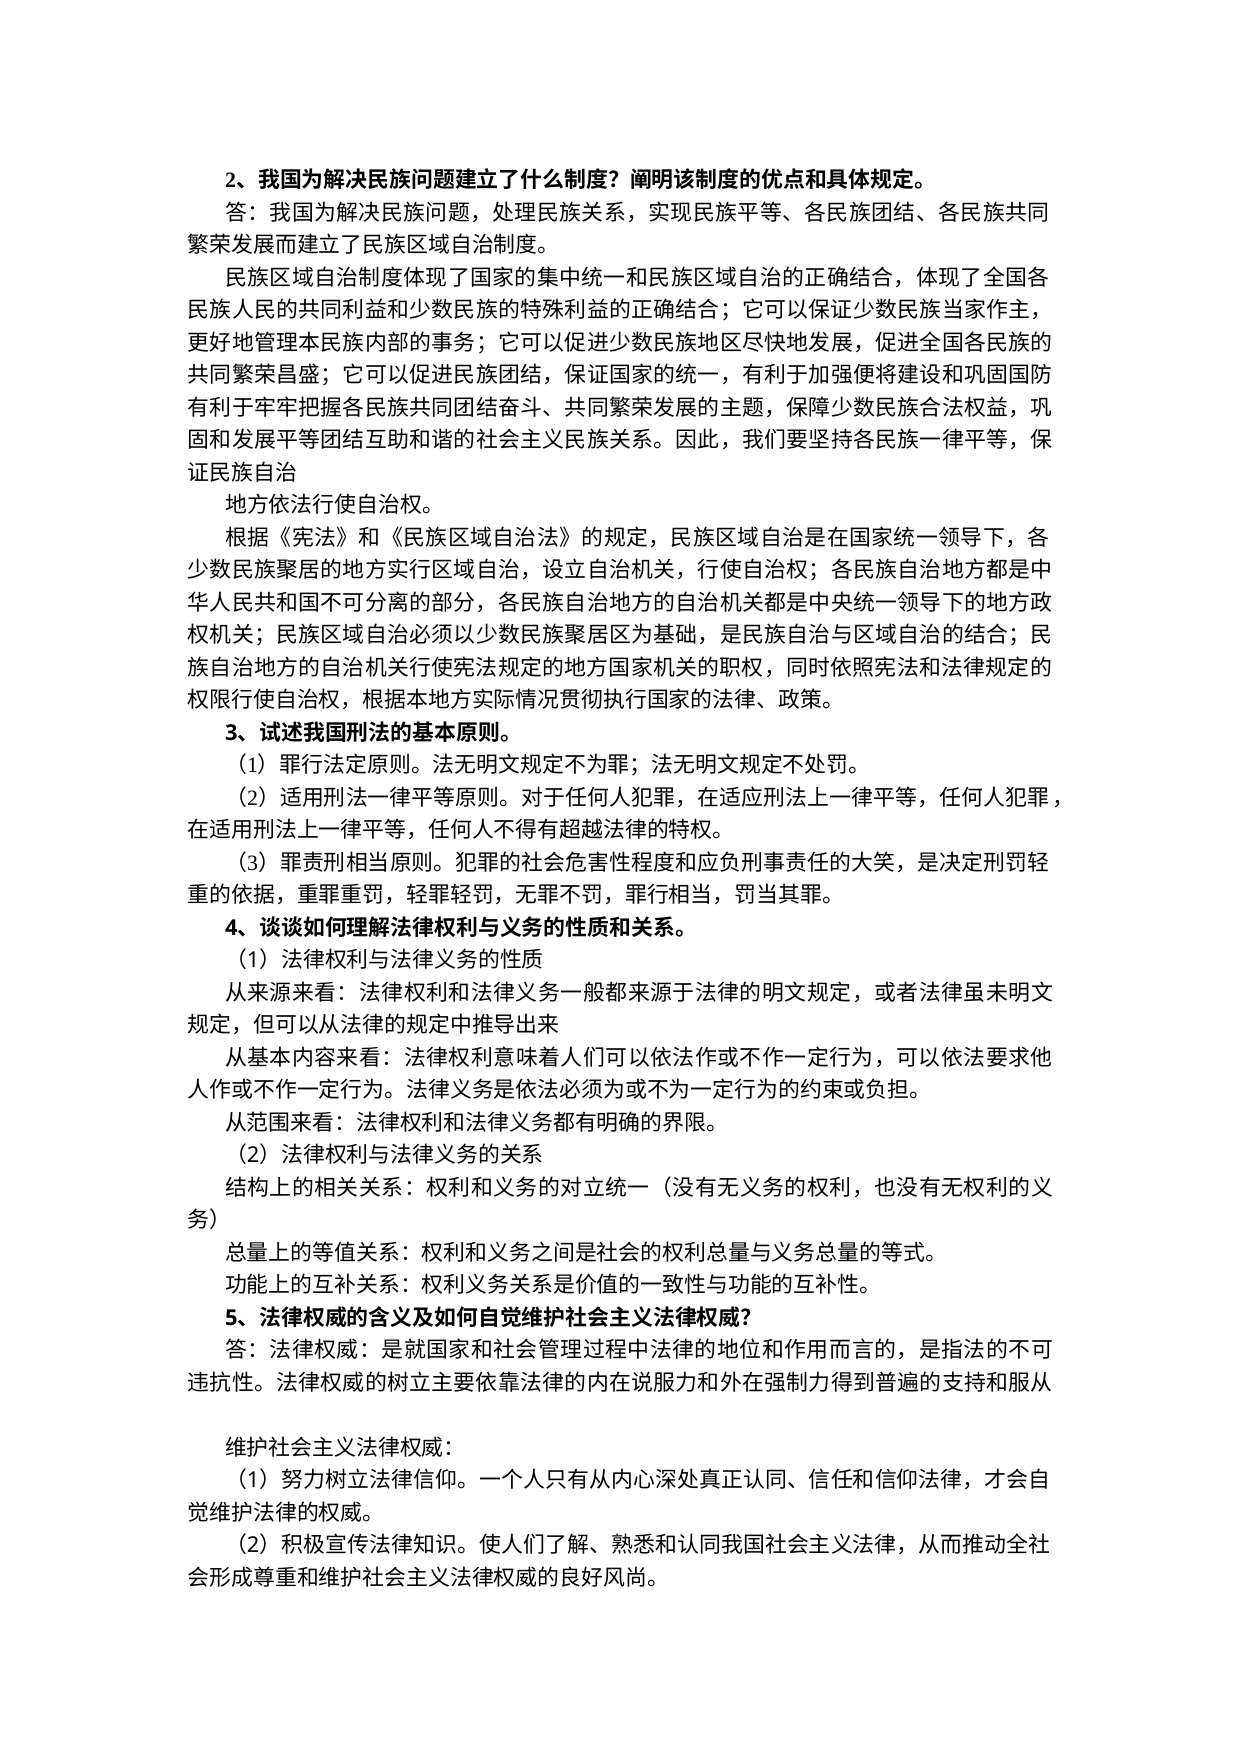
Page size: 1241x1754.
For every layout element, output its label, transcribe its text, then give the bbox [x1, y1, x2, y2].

text （1）法律权利与法律义务的性质 [187, 942, 1053, 974]
text 地方依法行使自治权。 [187, 487, 1053, 519]
text 4、谈谈如何理解法律权利与义务的性质和关系。 [187, 909, 1053, 942]
text （3）罪责刑相当原则。犯罪的社会危害性程度和应负刑事责任的大笑，是决定刑罚轻重的依据，重罪重罚，轻罪轻罚，无罪不罚，罪行相当，罚当其罪。 [187, 844, 1053, 909]
text 答：我国为解决民族问题，处理民族关系，实现民族平等、各民族团结、各民族共同繁荣发展而建立了民族区域自治制度。 [187, 194, 1053, 259]
text 从基本内容来看：法律权利意味着人们可以依法作或不作一定行为，可以依法要求他人作或不作一定行为。法律义务是依法必须为或不为一定行为的约束或负担。 [187, 1039, 1053, 1104]
text 5、法律权威的含义及如何自觉维护社会主义法律权威？ [187, 1299, 1053, 1332]
text 民族区域自治制度体现了国家的集中统一和民族区域自治的正确结合，体现了全国各民族人民的共同利益和少数民族的特殊利益的正确结合；它可以保证少数民族当家作主，更好地管理本民族内部的事务；它可以促进少数民族地区尽快地发展，促进全国各民族的共同繁荣昌盛；它可以促进民族团结，保证国家的统一，有利于加强便将建设和巩固国防。有利于牢牢把握各民族共同团结奋斗、共同繁荣发展的主题，保障少数民族合法权益，巩固和发展平等团结互助和谐的社会主义民族关系。因此，我们要坚持各民族一律平等，保证民族自治 [187, 259, 1053, 487]
text 维护社会主义法律权威： [187, 1429, 1053, 1462]
text （2）法律权利与法律义务的关系 [187, 1137, 1053, 1169]
text 3、试述我国刑法的基本原则。 [187, 714, 1053, 747]
text 根据《宪法》和《民族区域自治法》的规定，民族区域自治是在国家统一领导下，各少数民族聚居的地方实行区域自治，设立自治机关，行使自治权；各民族自治地方都是中华人民共和国不可分离的部分，各民族自治地方的自治机关都是中央统一领导下的地方政权机关；民族区域自治必须以少数民族聚居区为基础，是民族自治与区域自治的结合；民族自治地方的自治机关行使宪法规定的地方国家机关的职权，同时依照宪法和法律规定的权限行使自治权，根据本地方实际情况贯彻执行国家的法律、政策。 [187, 519, 1053, 714]
text （1）努力树立法律信仰。一个人只有从内心深处真正认同、信任和信仰法律，才会自觉维护法律的权威。 [187, 1462, 1053, 1527]
text （2）积极宣传法律知识。使人们了解、熟悉和认同我国社会主义法律，从而推动全社会形成尊重和维护社会主义法律权威的良好风尚。 [187, 1527, 1053, 1592]
text 总量上的等值关系：权利和义务之间是社会的权利总量与义务总量的等式。 [187, 1234, 1053, 1267]
text （2）适用刑法一律平等原则。对于任何人犯罪，在适应刑法上一律平等，任何人犯罪，在适用刑法上一律平等，任何人不得有超越法律的特权。 [187, 779, 1053, 844]
text 从范围来看：法律权利和法律义务都有明确的界限。 [187, 1104, 1053, 1137]
text 功能上的互补关系：权利义务关系是价值的一致性与功能的互补性。 [187, 1267, 1053, 1299]
text 答：法律权威：是就国家和社会管理过程中法律的地位和作用而言的，是指法的不可违抗性。法律权威的树立主要依靠法律的内在说服力和外在强制力得到普遍的支持和服从。 [187, 1332, 1053, 1429]
text 结构上的相关关系：权利和义务的对立统一（没有无义务的权利，也没有无权利的义务） [187, 1169, 1053, 1234]
text （1）罪行法定原则。法无明文规定不为罪；法无明文规定不处罚。 [187, 747, 1053, 779]
text 从来源来看：法律权利和法律义务一般都来源于法律的明文规定，或者法律虽未明文规定，但可以从法律的规定中推导出来 [187, 974, 1053, 1039]
text 2、我国为解决民族问题建立了什么制度？阐明该制度的优点和具体规定。 [187, 162, 1053, 194]
